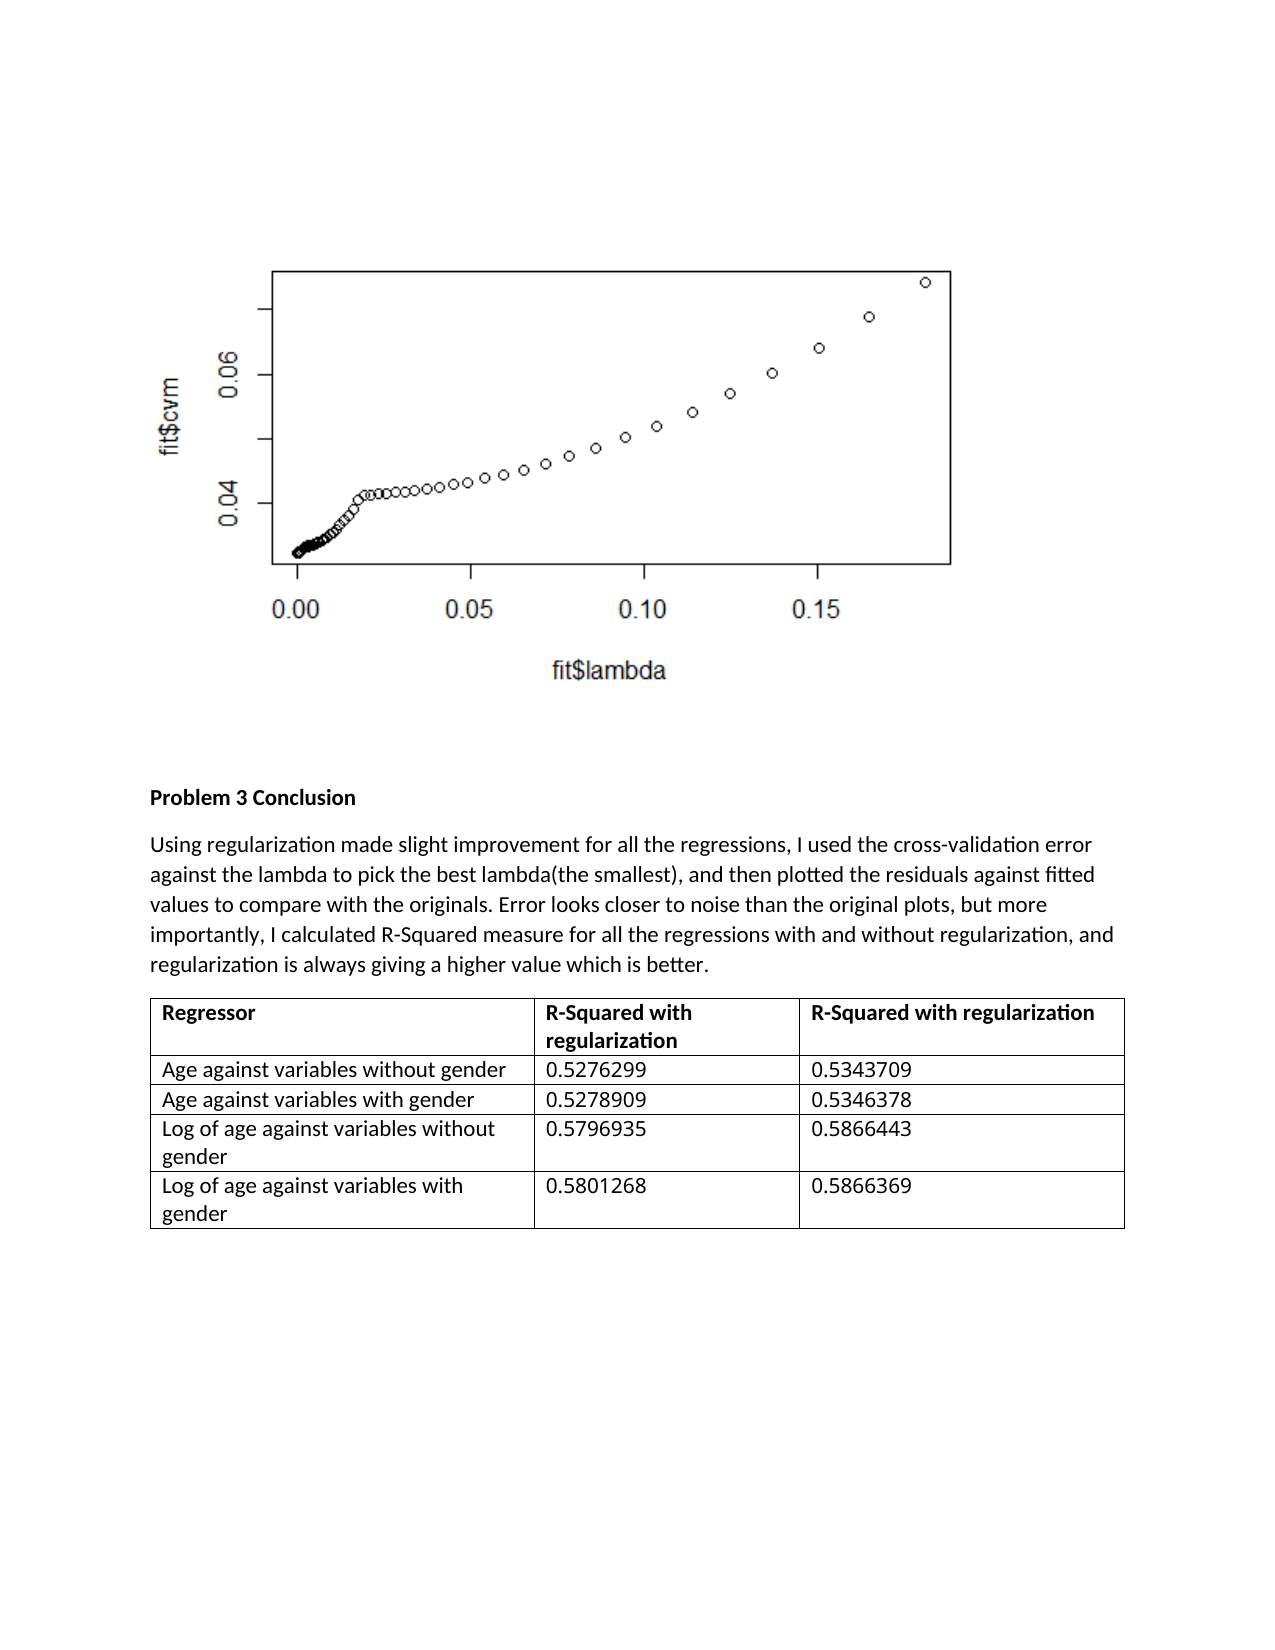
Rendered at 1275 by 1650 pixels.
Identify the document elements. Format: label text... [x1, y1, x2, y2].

table_cell 0.5801268 [535, 1172, 799, 1228]
table_cell 0.5796935 [535, 1115, 799, 1171]
table_header R-Squared with regularization [535, 999, 799, 1054]
text Problem 3 Conclusion [150, 783, 1125, 811]
table_cell 0.5278909 [535, 1085, 799, 1113]
table_cell Age against variables with gender [151, 1085, 534, 1113]
table_cell 0.5866369 [800, 1172, 1124, 1228]
table_cell 0.5346378 [800, 1085, 1124, 1113]
table_header R-Squared with regularization [800, 999, 1124, 1054]
table_cell Log of age against variables with gender [151, 1172, 534, 1228]
table_header Regressor [151, 999, 534, 1054]
table_cell Age against variables without gender [151, 1056, 534, 1084]
picture [150, 150, 1014, 717]
table_cell 0.5343709 [800, 1056, 1124, 1084]
table_cell 0.5866443 [800, 1115, 1124, 1171]
text Using regularization made slight improvement for all the regressions, I used the cross-validation error against the lambda to pick the best lambda(the smallest), and then plotted the residuals against fitted values to compare with the originals. Error looks closer to noise than the original plots, but more importantly, I calculated R-Squared measure for all the regressions with and without regularization, and regularization is always giving a higher value which is better. [150, 830, 1125, 978]
table_cell Log of age against variables without gender [151, 1115, 534, 1171]
